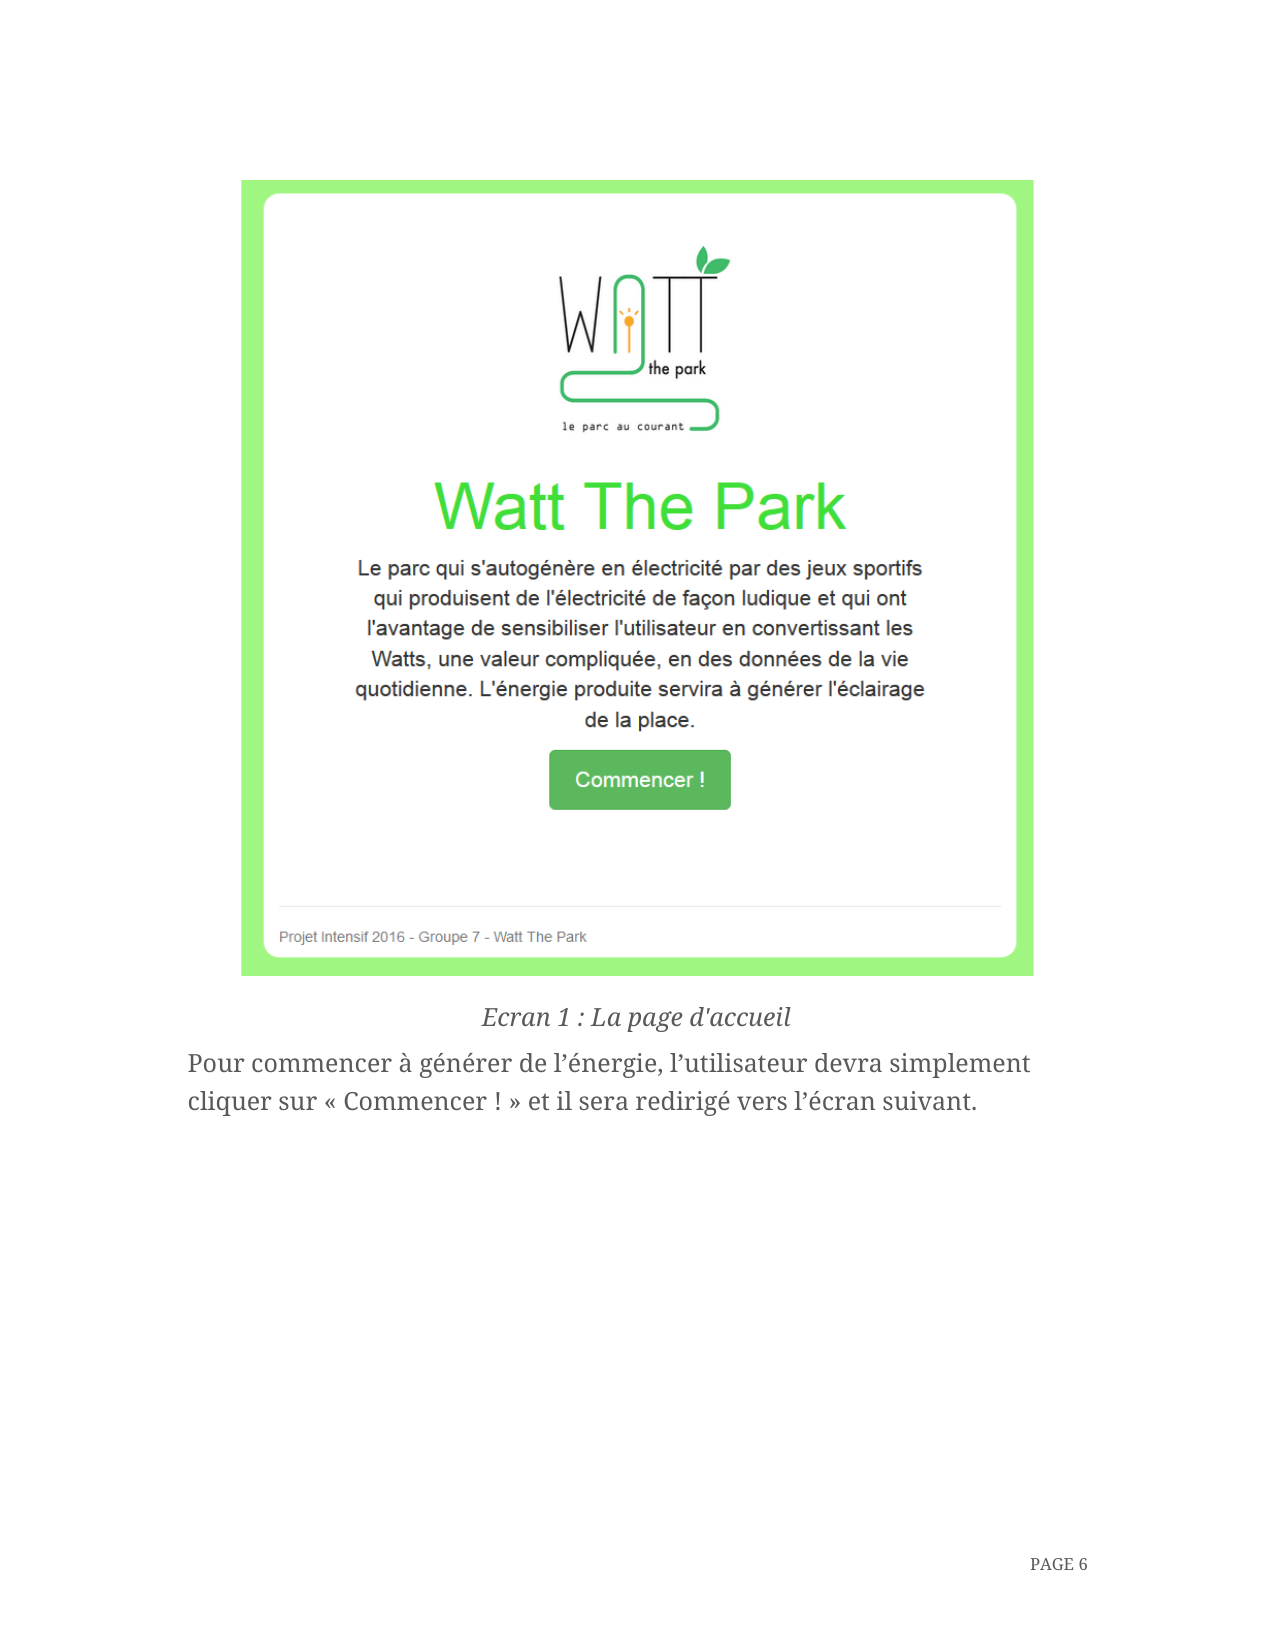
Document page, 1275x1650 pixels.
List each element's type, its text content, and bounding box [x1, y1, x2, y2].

text Ecran 1 : La page d'accueil [187, 999, 1087, 1033]
picture [241, 180, 1034, 976]
text Pour commencer à générer de l’énergie, l’utilisateur devra simplement cliquer sur « Commencer ! » et il sera redirigé vers l’écran suivant. [187, 1046, 1087, 1117]
